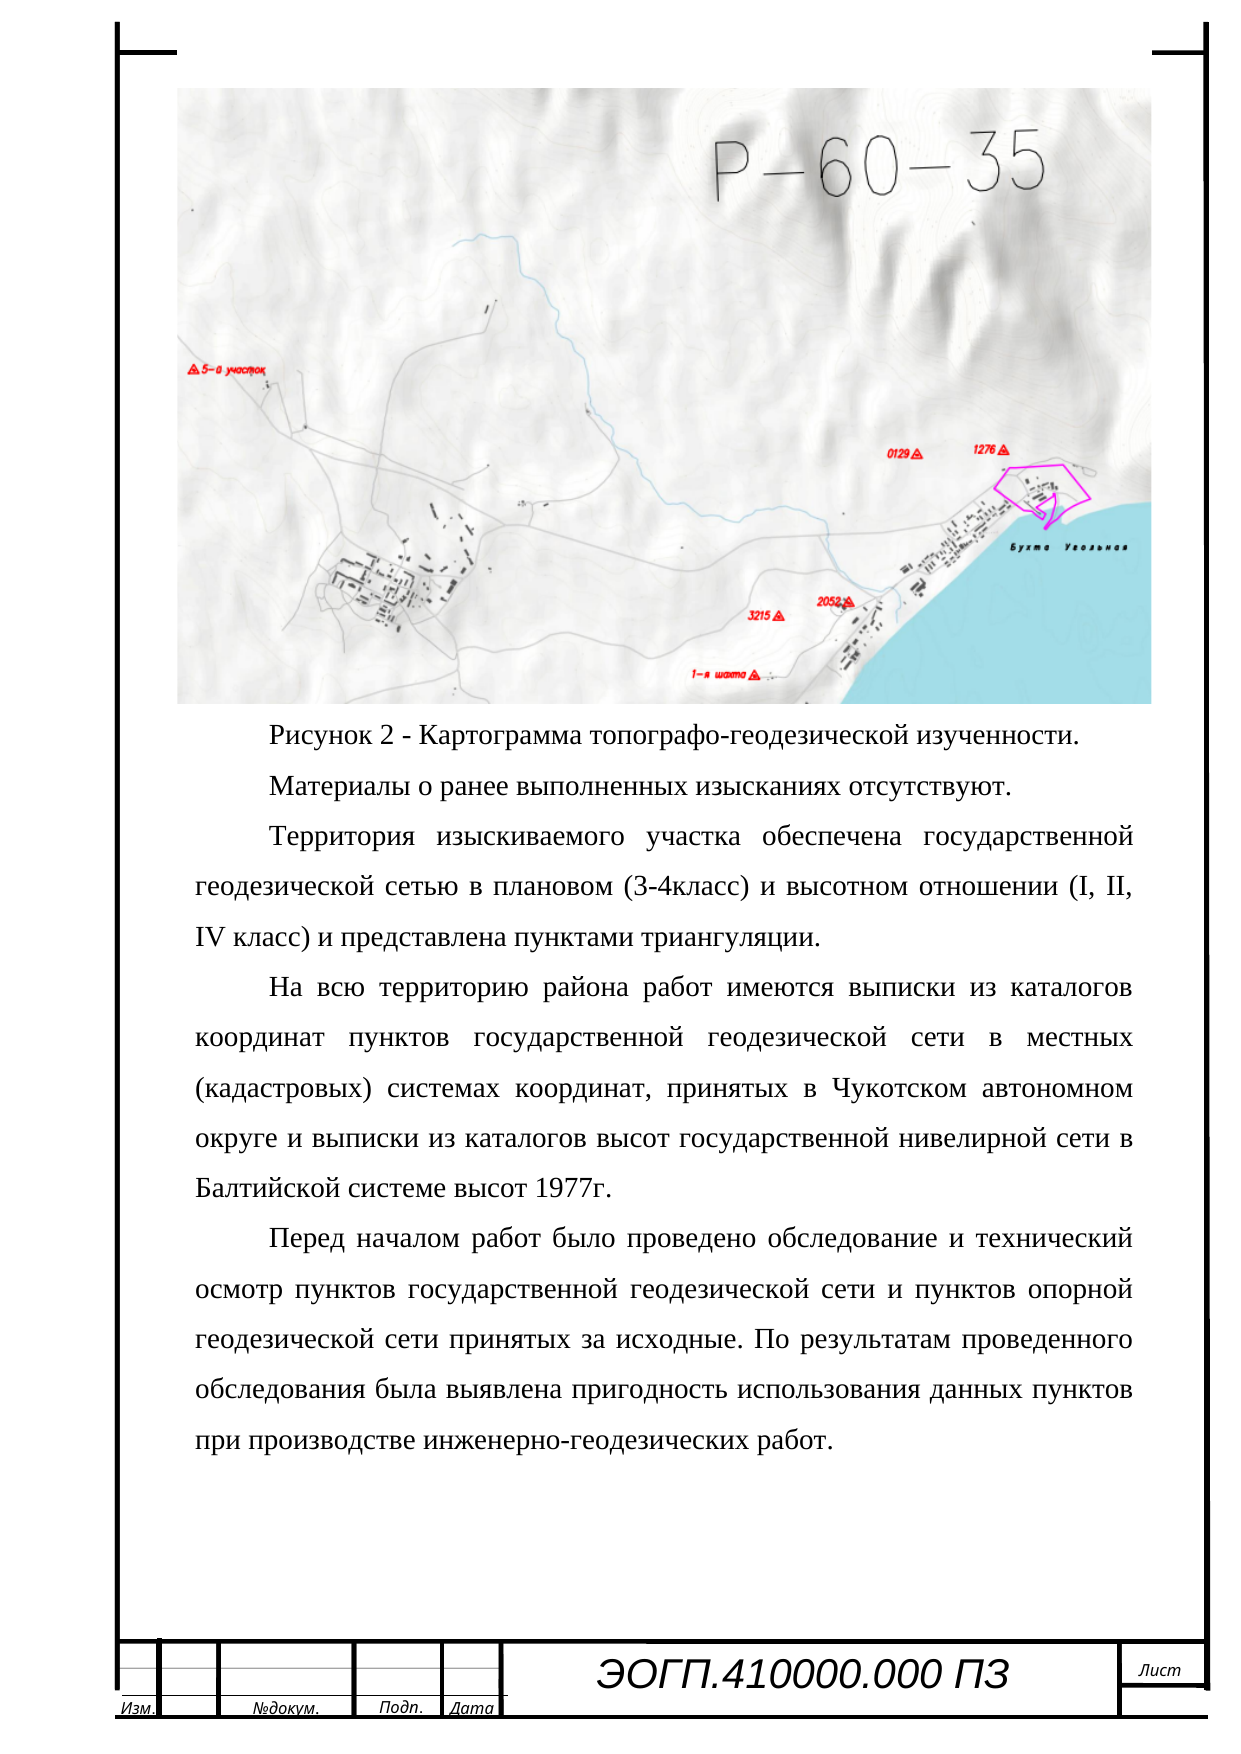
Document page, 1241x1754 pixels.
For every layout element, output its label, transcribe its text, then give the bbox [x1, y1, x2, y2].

text Материалы о ранее выполненных изысканиях отсутствуют. [195, 768, 1134, 801]
text На всю территорию района работ имеются выписки из каталогов координат пунктов государственной геодезической сети в местных (кадастровых) системах координат, принятых в Чукотском автономном округе и выписки из каталогов высот государственной нивелирной сети в Балтийской системе высот 1977г. [195, 969, 1134, 1204]
picture [177, 88, 1152, 704]
text Территория изыскиваемого участка обеспечена государственной геодезической сетью в плановом (3-4класс) и высотном отношении (I, II, IV класс) и представлена пунктами триангуляции. [195, 818, 1134, 952]
text Рисунок 2 - Картограмма топографо-геодезической изученности. [195, 717, 1134, 751]
text Перед началом работ было проведено обследование и технический осмотр пунктов государственной геодезической сети и пунктов опорной геодезической сети принятых за исходные. По результатам проведенного обследования была выявлена пригодность использования данных пунктов при производстве инженерно-геодезических работ. [195, 1221, 1134, 1455]
